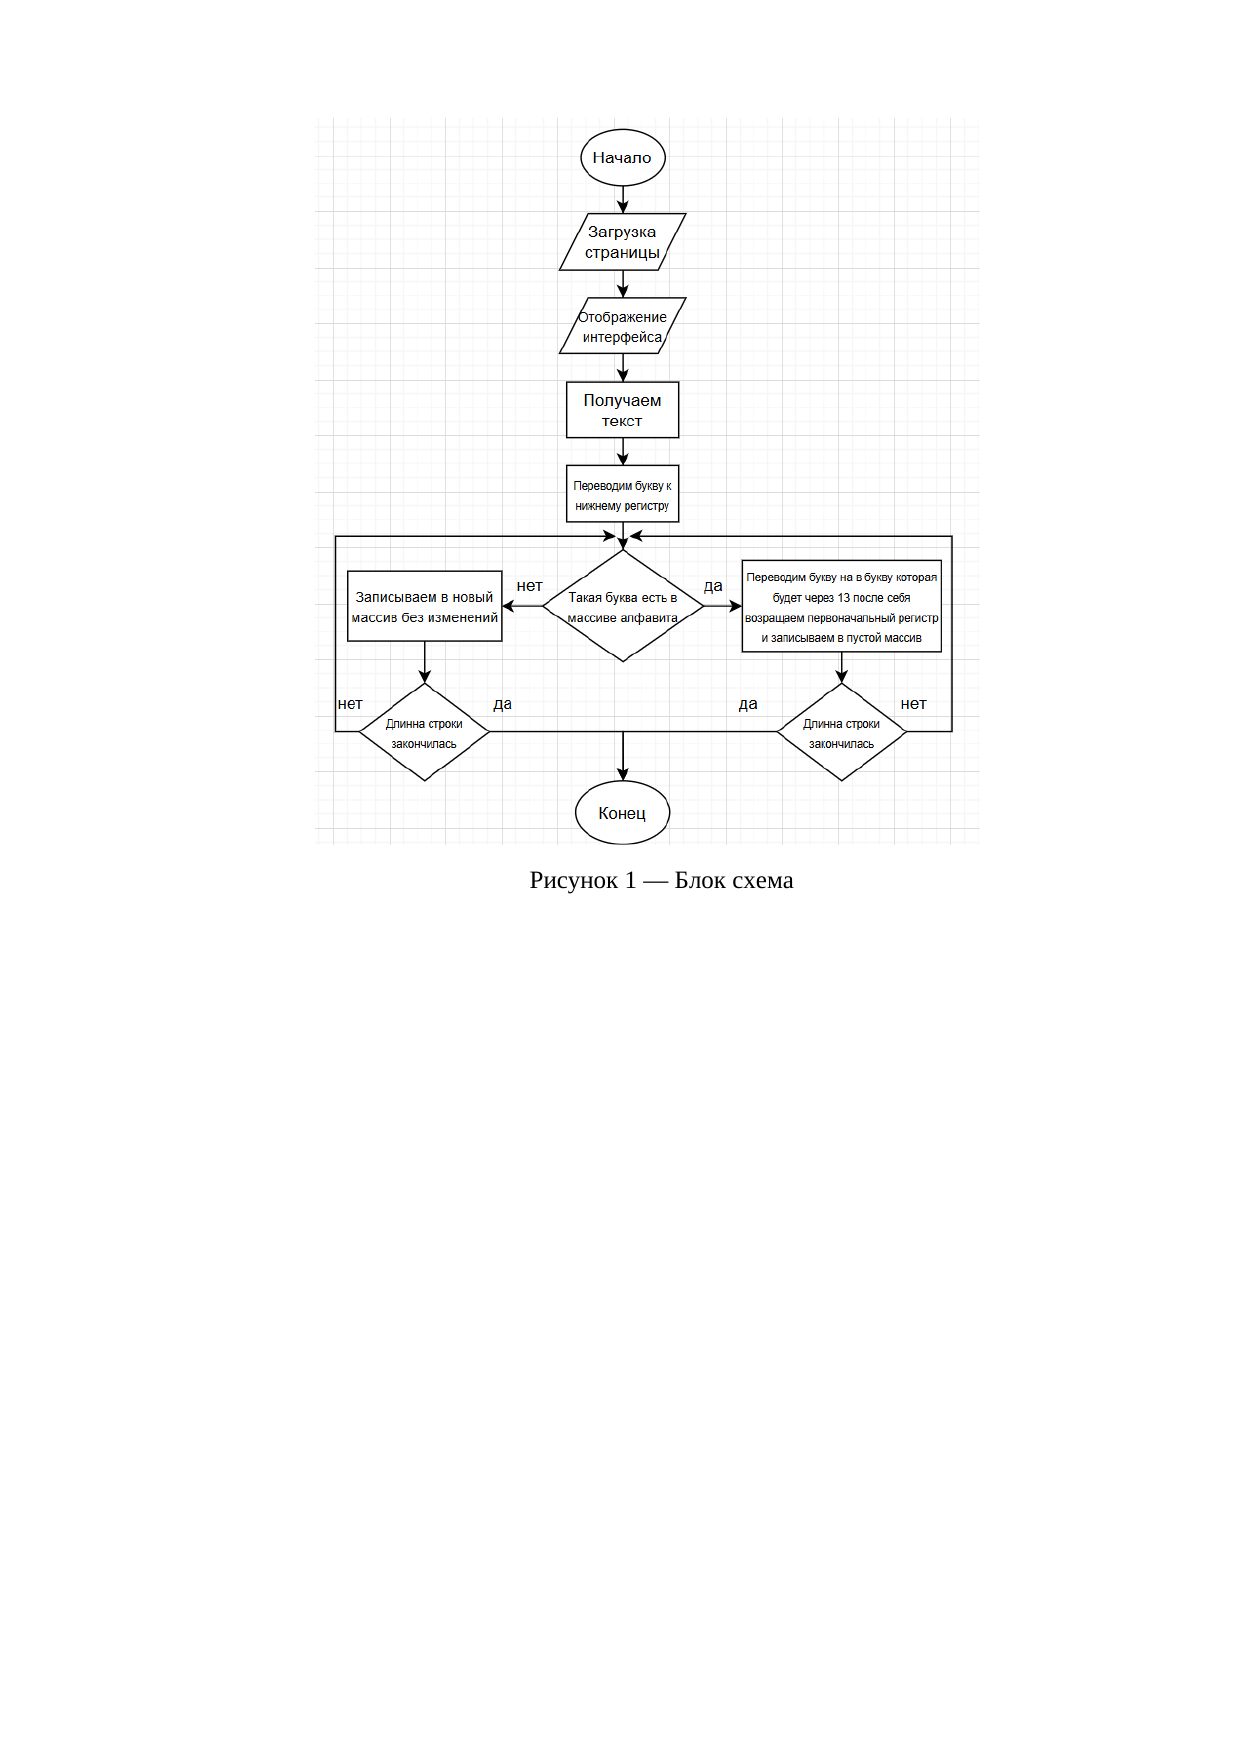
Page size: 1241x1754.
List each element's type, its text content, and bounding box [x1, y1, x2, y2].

picture [314, 118, 980, 845]
text Рисунок 1 — Блок схема [189, 865, 1134, 893]
